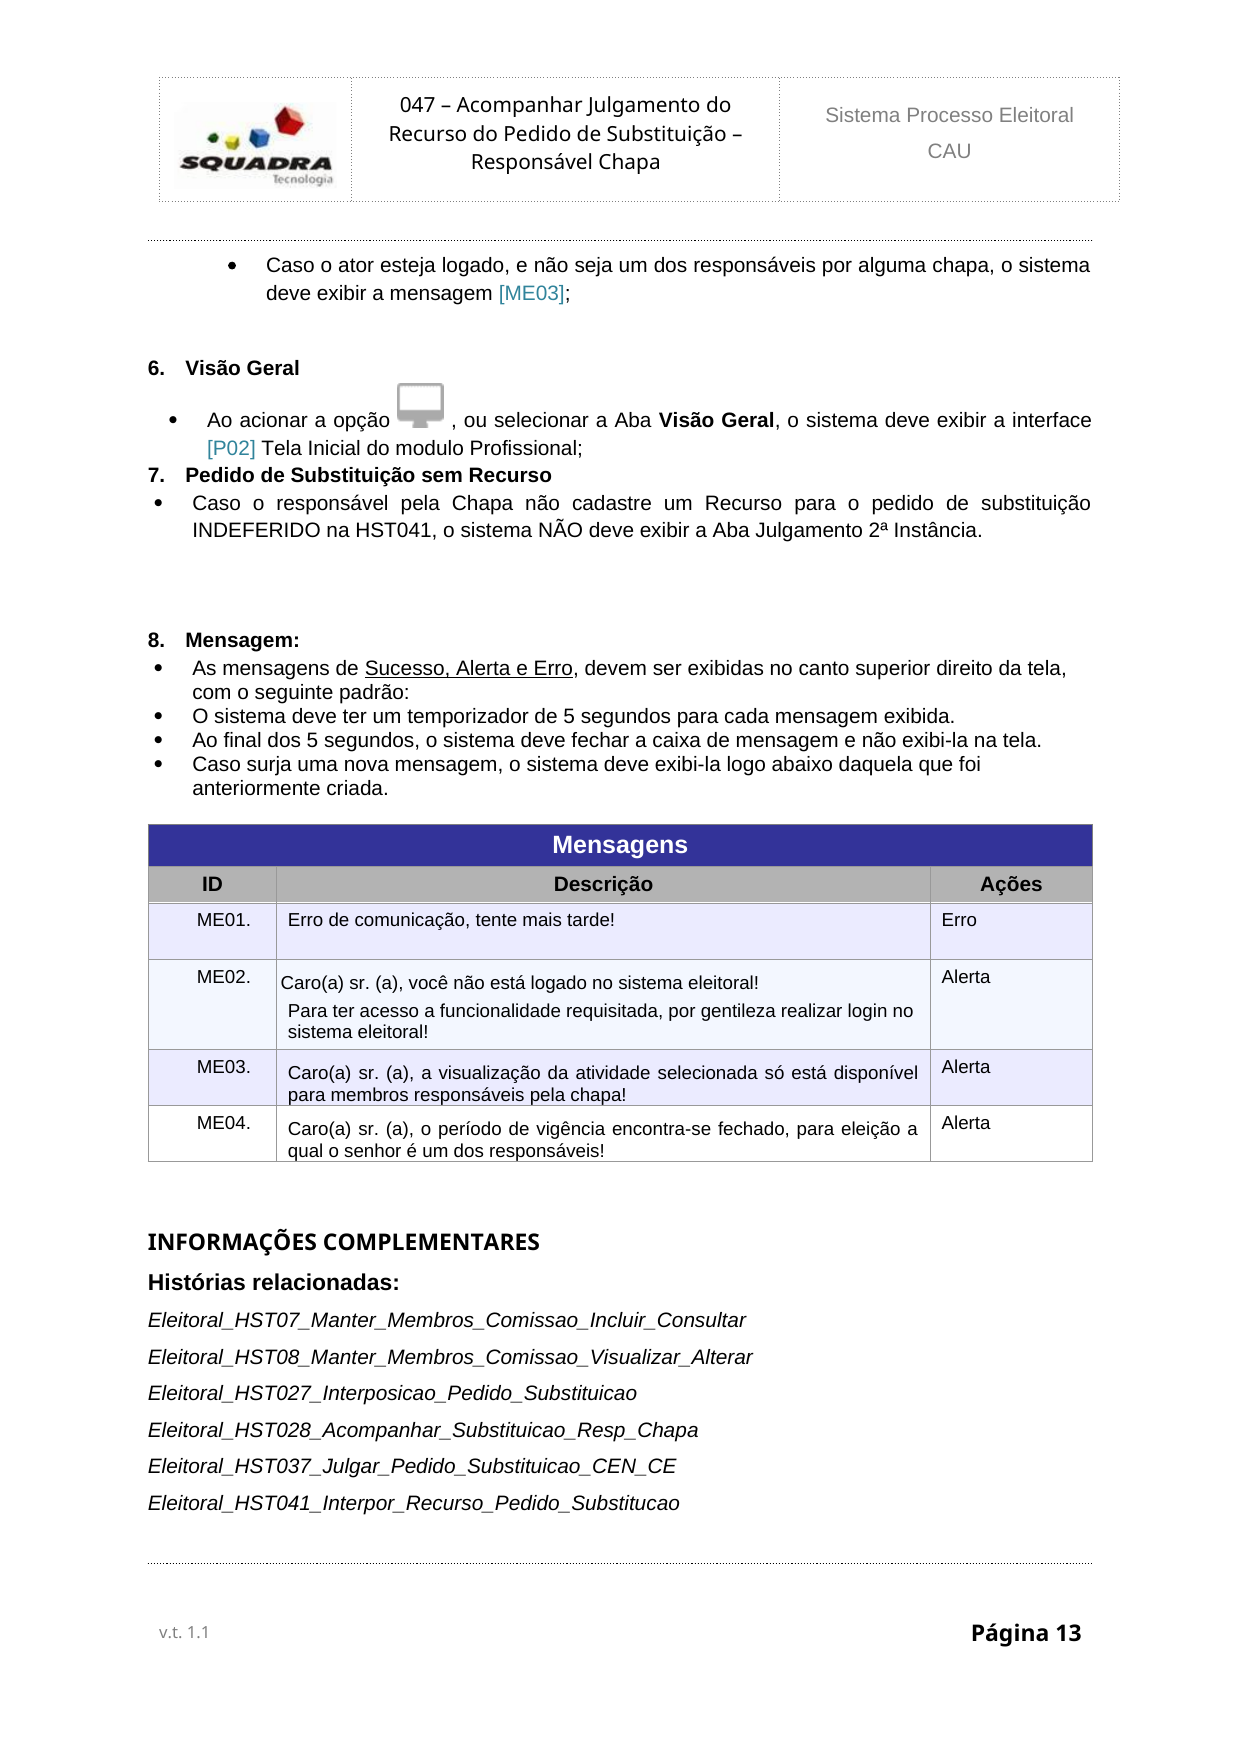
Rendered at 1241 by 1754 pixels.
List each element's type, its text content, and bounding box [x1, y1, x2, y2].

table_cell [149, 960, 276, 1049]
list Ao final dos 5 segundos, o sistema deve fechar a caixa de mensagem e não exibi-la na tela. [154, 728, 1092, 752]
text Eleitoral_HST041_Interpor_Recurso_Pedido_Substitucao [148, 1490, 1092, 1514]
table_header Mensagens [149, 825, 1092, 866]
list Pedido de Substituição sem Recurso [148, 463, 1092, 487]
subtitle INFORMAÇÕES COMPLEMENTARES [148, 1226, 1092, 1257]
table_cell Alerta [931, 1050, 1092, 1105]
table_cell [149, 1050, 276, 1105]
list Ao acionar a opção , ou selecionar a Aba Visão Geral, o sistema deve exibir a interface [P02] Tela Inicial do modulo Profissional; [169, 384, 1092, 459]
list Caso o responsável pela Chapa não cadastre um Recurso para o pedido de substituição INDEFERIDO na HST041, o sistema NÃO deve exibir a Aba Julgamento 2ª Instância. [154, 491, 1092, 542]
table_cell Caro(a) sr. (a), você não está logado no sistema eleitoral! Para ter acesso a funcionalidade requisitada, por gentileza realizar login no sistema eleitoral! [277, 960, 930, 1049]
text Eleitoral_HST027_Interposicao_Pedido_Substituicao [148, 1381, 1092, 1405]
table_cell Caro(a) sr. (a), o período de vigência encontra-se fechado, para eleição a qual o senhor é um dos responsáveis! [277, 1106, 930, 1161]
table_cell Erro de comunicação, tente mais tarde! [277, 904, 930, 959]
table_cell Erro [931, 904, 1092, 959]
list As mensagens de Sucesso, Alerta e Erro, devem ser exibidas no canto superior direito da tela, com o seguinte padrão: [154, 656, 1092, 704]
text Eleitoral_HST028_Acompanhar_Substituicao_Resp_Chapa [148, 1417, 1092, 1441]
table_cell [149, 904, 276, 959]
text Eleitoral_HST07_Manter_Membros_Comissao_Incluir_Consultar [148, 1308, 1092, 1332]
table_cell Caro(a) sr. (a), a visualização da atividade selecionada só está disponível para membros responsáveis pela chapa! [277, 1050, 930, 1105]
list Caso surja uma nova mensagem, o sistema deve exibi-la logo abaixo daquela que foi anteriormente criada. [154, 752, 1092, 800]
table_cell Descrição [277, 867, 930, 902]
list Visão Geral [148, 356, 1092, 380]
table_cell Alerta [931, 1106, 1092, 1161]
text Histórias relacionadas: [148, 1269, 1092, 1296]
picture [174, 102, 337, 189]
list Caso o ator esteja logado, e não seja um dos responsáveis por alguma chapa, o sistema deve exibir a mensagem [ME03]; [228, 253, 1092, 305]
table_cell [149, 1106, 276, 1161]
text Eleitoral_HST08_Manter_Membros_Comissao_Visualizar_Alterar [148, 1344, 1092, 1368]
list O sistema deve ter um temporizador de 5 segundos para cada mensagem exibida. [154, 704, 1092, 728]
text Eleitoral_HST037_Julgar_Pedido_Substituicao_CEN_CE [148, 1454, 1092, 1478]
table_cell Ações [931, 867, 1092, 902]
table_cell ID [149, 867, 276, 902]
picture [397, 383, 444, 428]
list Mensagem: [148, 628, 1092, 652]
table_cell Alerta [931, 960, 1092, 1049]
